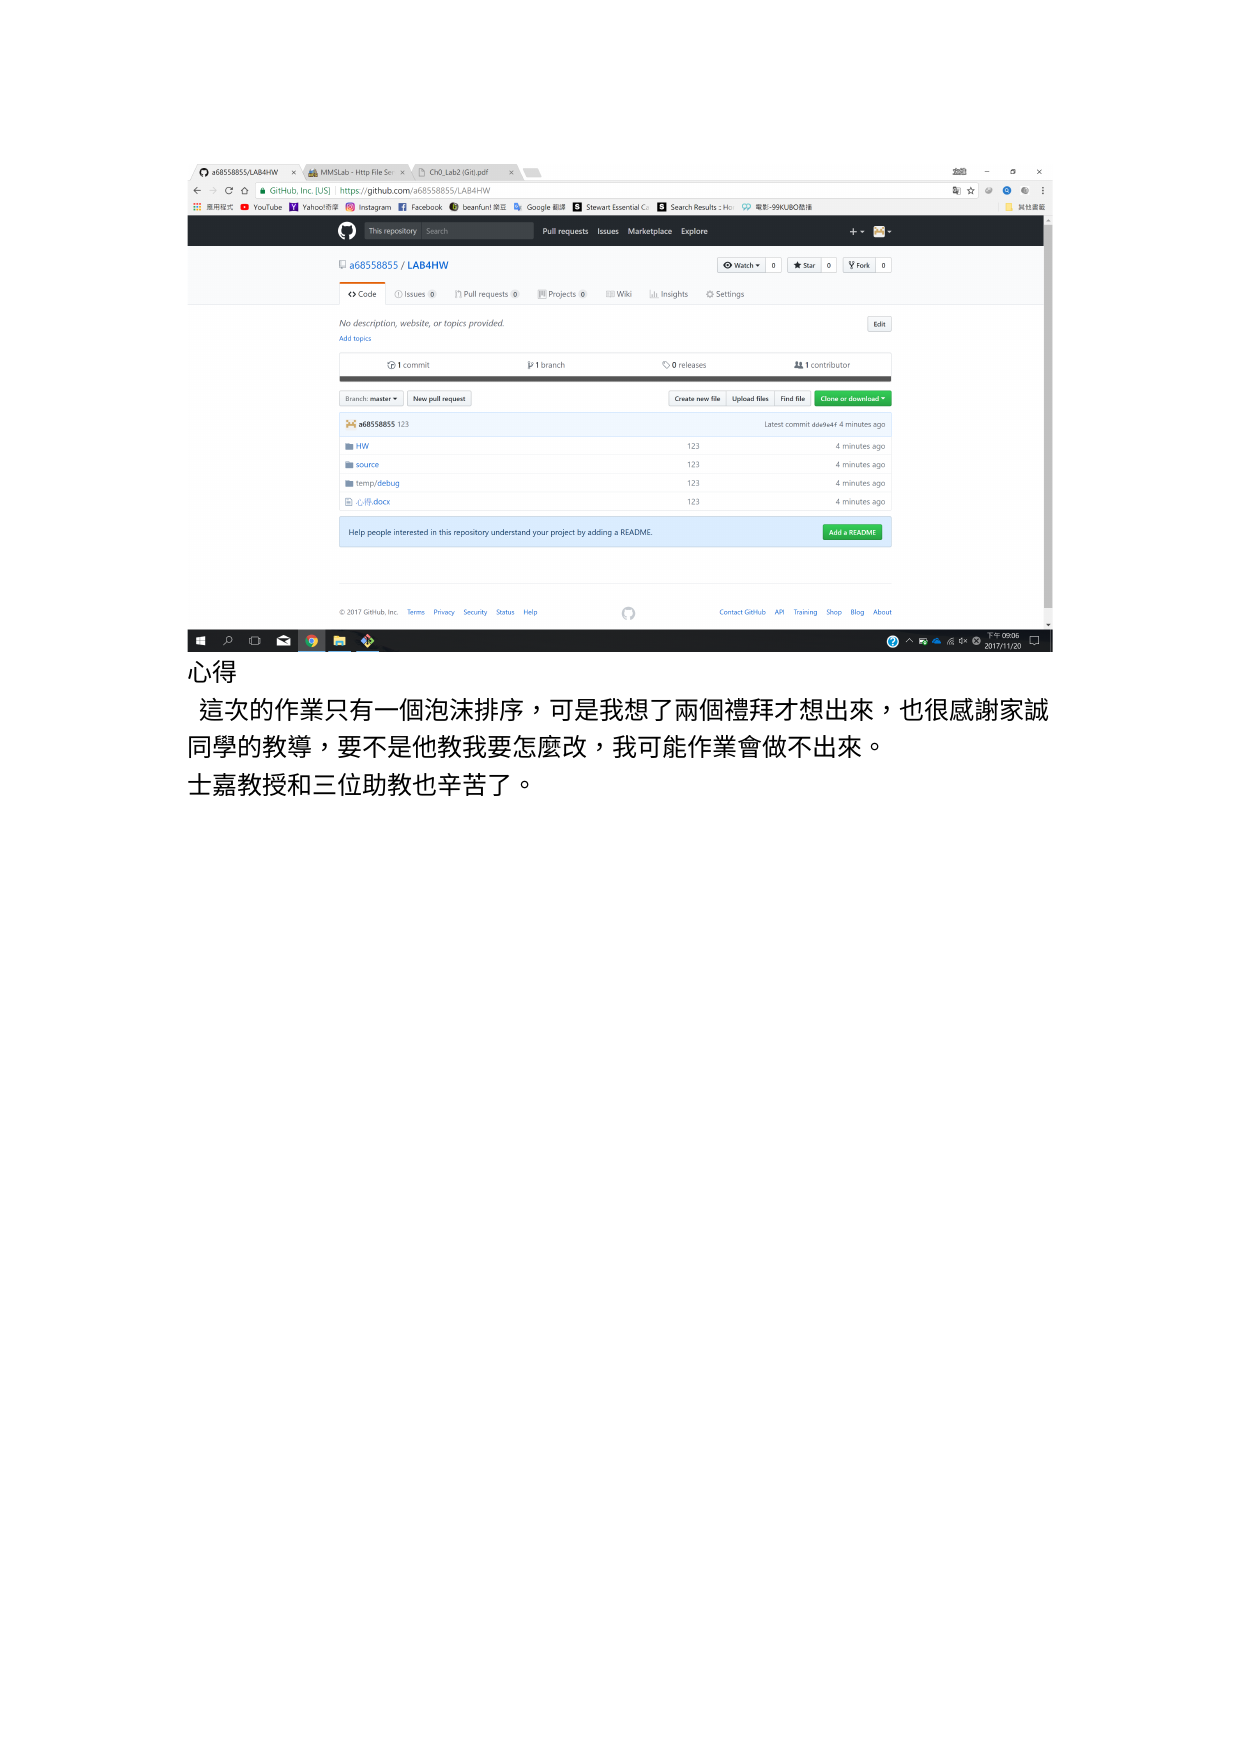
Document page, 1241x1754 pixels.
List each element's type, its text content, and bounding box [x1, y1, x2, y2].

picture [187, 164, 1053, 652]
text 士嘉教授和三位助教也辛苦了。 [187, 764, 1053, 802]
text 心得 [187, 652, 1053, 689]
text 這次的作業只有一個泡沫排序，可是我想了兩個禮拜才想出來，也很感謝家誠同學的教導，要不是他教我要怎麼改，我可能作業會做不出來。 [187, 689, 1053, 764]
